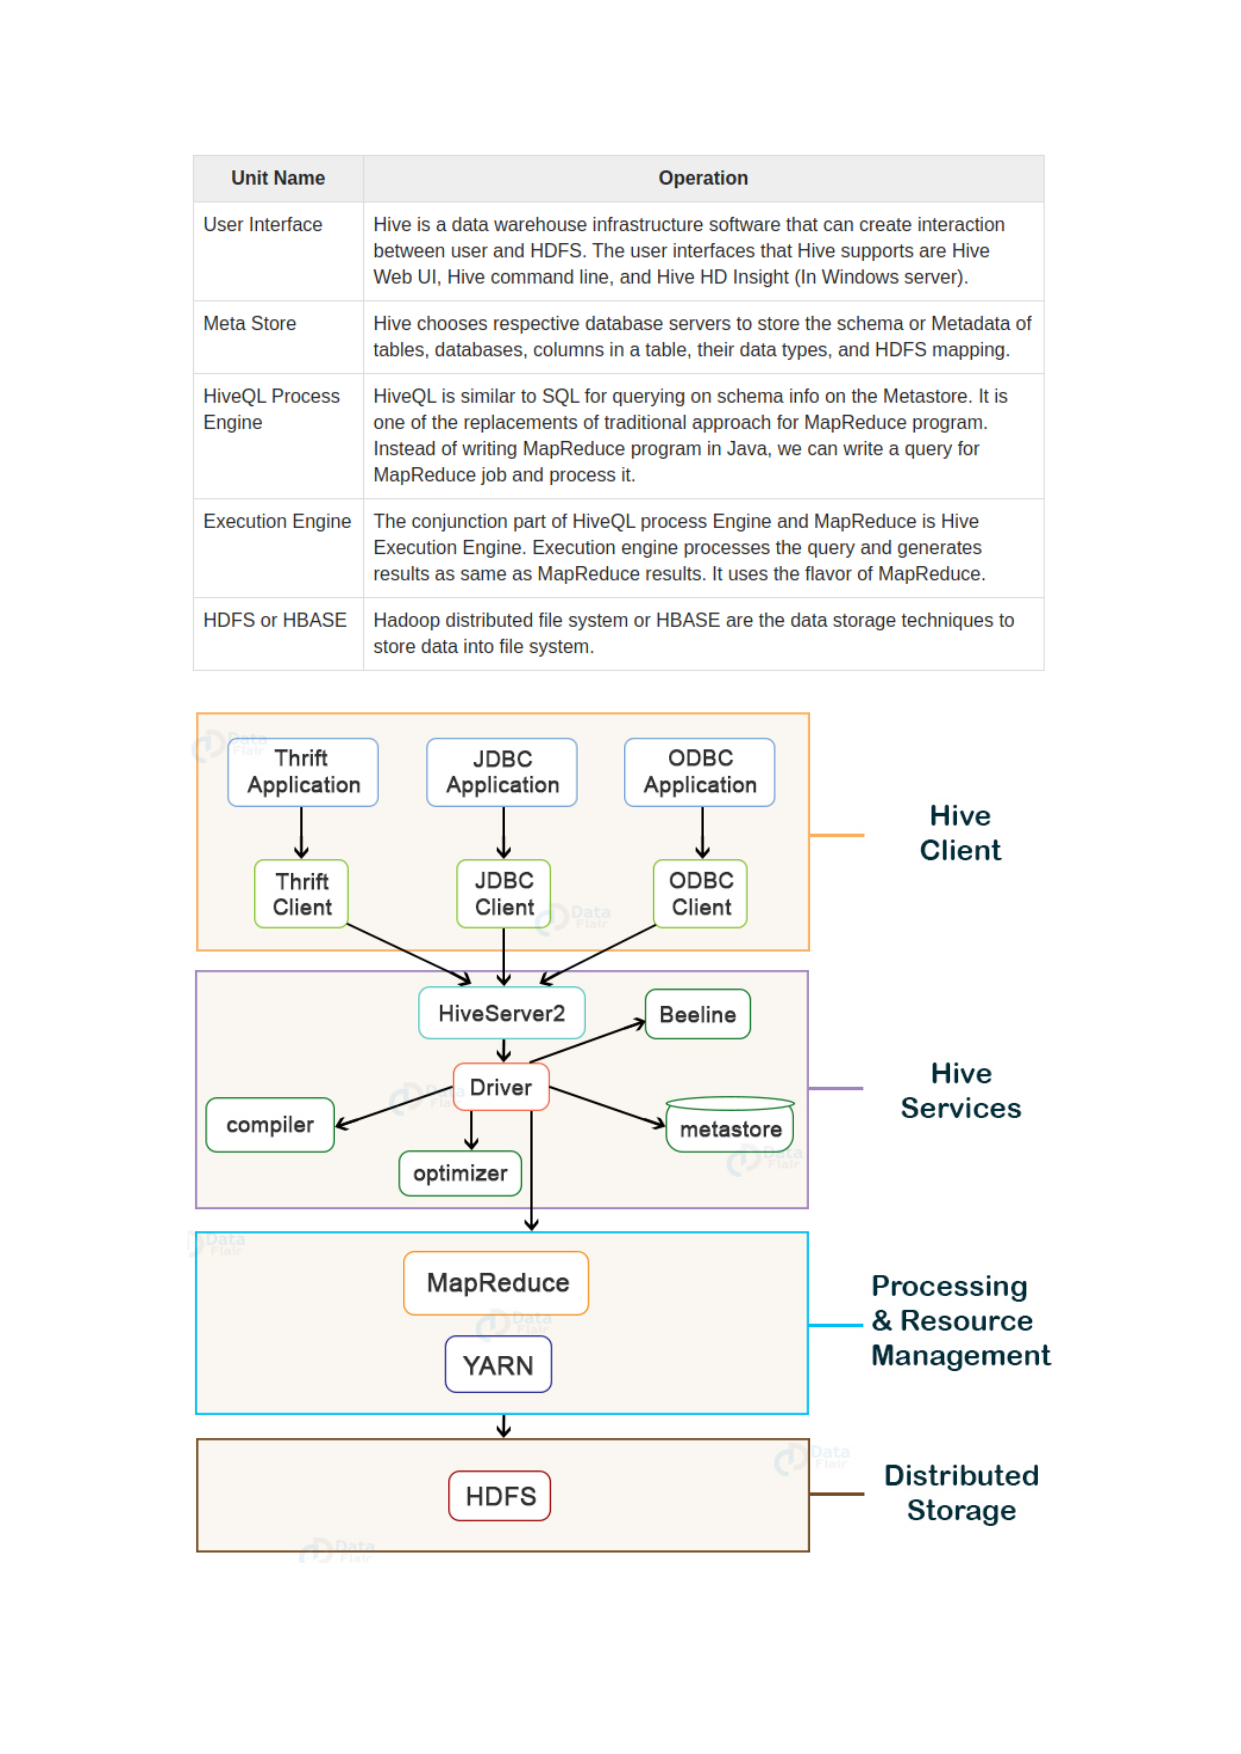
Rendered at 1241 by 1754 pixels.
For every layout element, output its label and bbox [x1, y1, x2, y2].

picture [187, 150, 1052, 677]
picture [187, 702, 1053, 1563]
